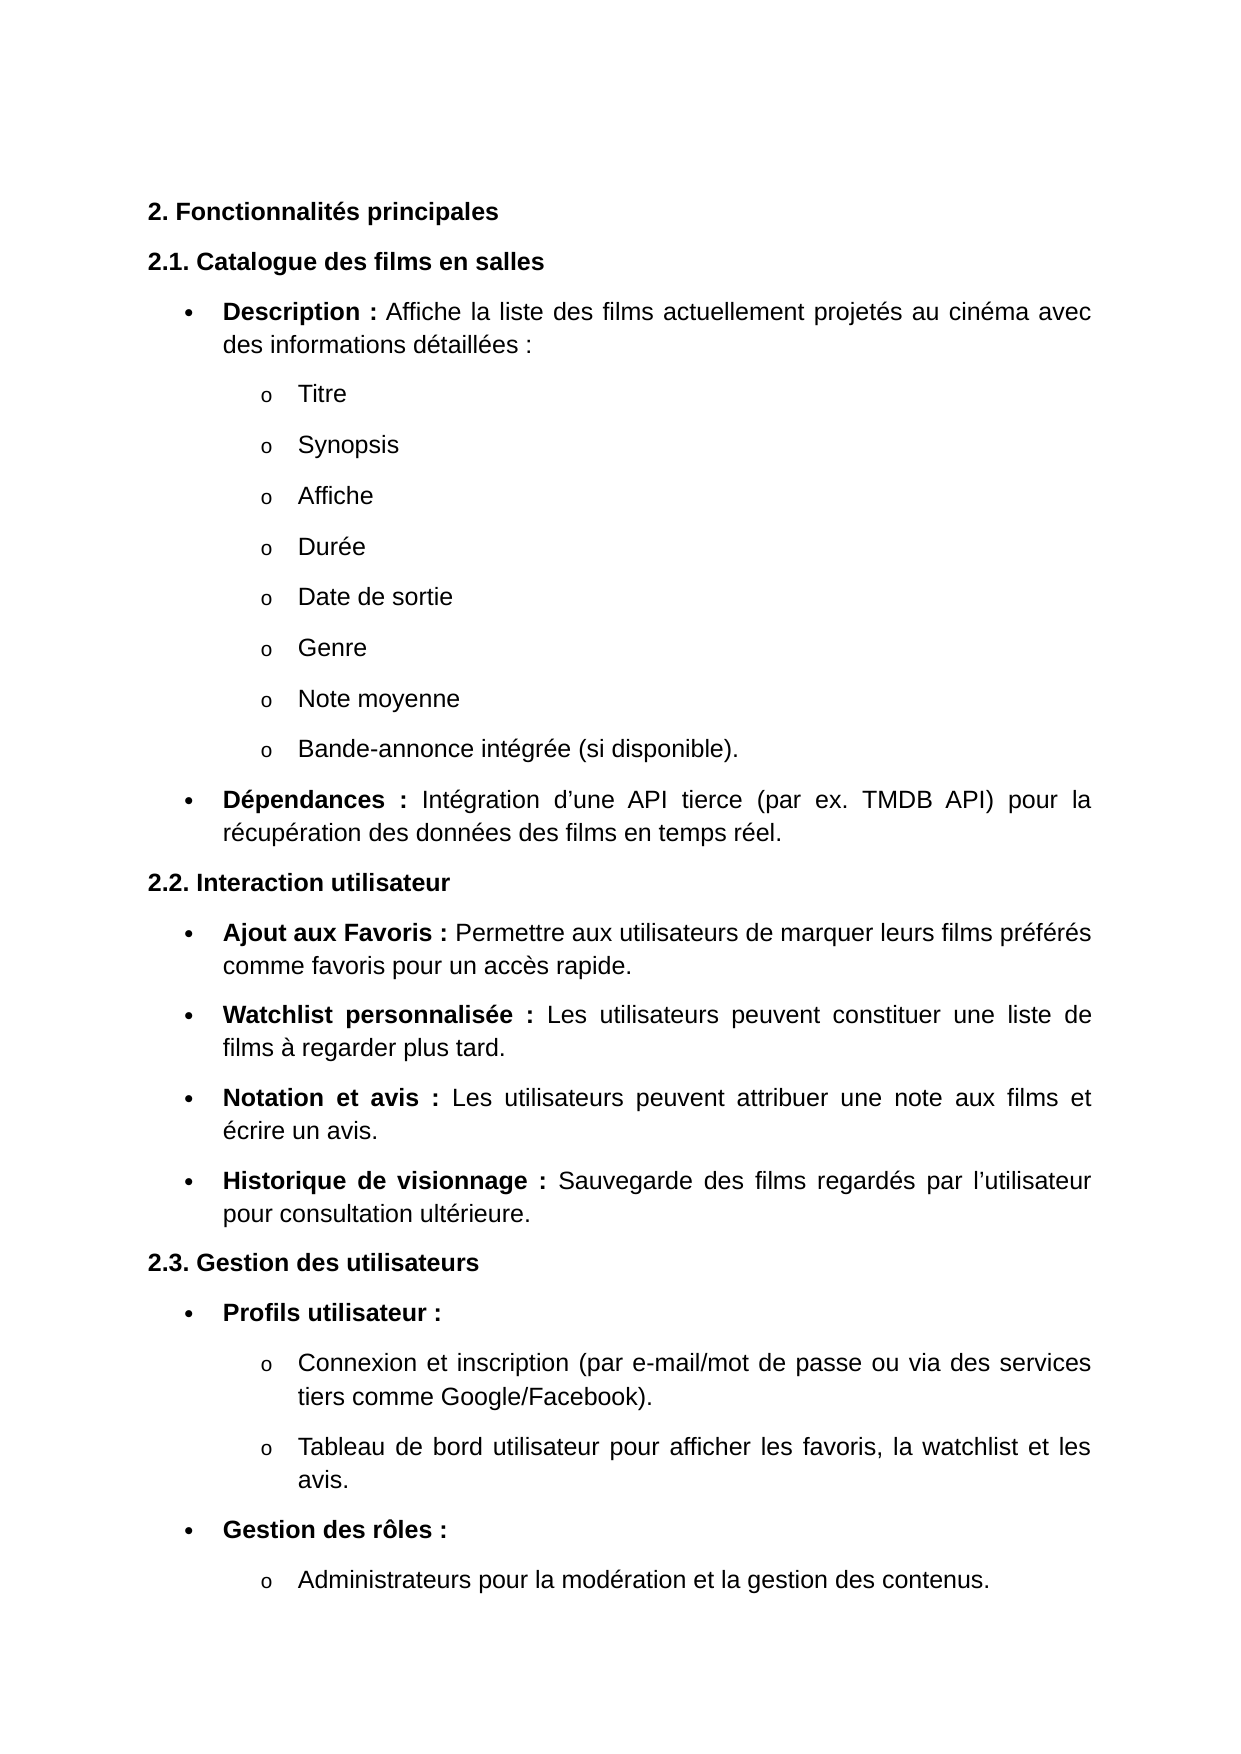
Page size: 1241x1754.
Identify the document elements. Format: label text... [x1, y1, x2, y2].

list Ajout aux Favoris : Permettre aux utilisateurs de marquer leurs films préférés comme favoris pour un accès rapide. [185, 918, 1093, 979]
list Tableau de bord utilisateur pour afficher les favoris, la watchlist et les avis. [260, 1431, 1093, 1494]
list Synopsis [260, 430, 1093, 460]
list Durée [260, 532, 1093, 561]
text 2.3. Gestion des utilisateurs [148, 1248, 1093, 1277]
list Note moyenne [260, 684, 1093, 713]
list Dépendances : Intégration d’une API tierce (par ex. TMDB API) pour la récupération des données des films en temps réel. [185, 785, 1093, 847]
list Genre [260, 633, 1093, 663]
list Titre [260, 379, 1093, 409]
text 2.1. Catalogue des films en salles [148, 247, 1093, 276]
list Historique de visionnage : Sauvegarde des films regardés par l’utilisateur pour consultation ultérieure. [185, 1166, 1093, 1227]
list Watchlist personnalisée : Les utilisateurs peuvent constituer une liste de films à regarder plus tard. [185, 1000, 1093, 1062]
list Connexion et inscription (par e-mail/mot de passe ou via des services tiers comme Google/Facebook). [260, 1348, 1093, 1411]
list Bande-annonce intégrée (si disponible). [260, 734, 1093, 764]
list Description : Affiche la liste des films actuellement projetés au cinéma avec des informations détaillées : [185, 297, 1093, 358]
list Affiche [260, 481, 1093, 511]
list Gestion des rôles : [185, 1515, 1093, 1544]
list Date de sortie [260, 582, 1093, 612]
text 2. Fonctionnalités principales [148, 197, 1093, 226]
list Profils utilisateur : [185, 1298, 1093, 1327]
list Notation et avis : Les utilisateurs peuvent attribuer une note aux films et écrire un avis. [185, 1083, 1093, 1145]
text 2.2. Interaction utilisateur [148, 868, 1093, 897]
list Administrateurs pour la modération et la gestion des contenus. [260, 1565, 1093, 1594]
